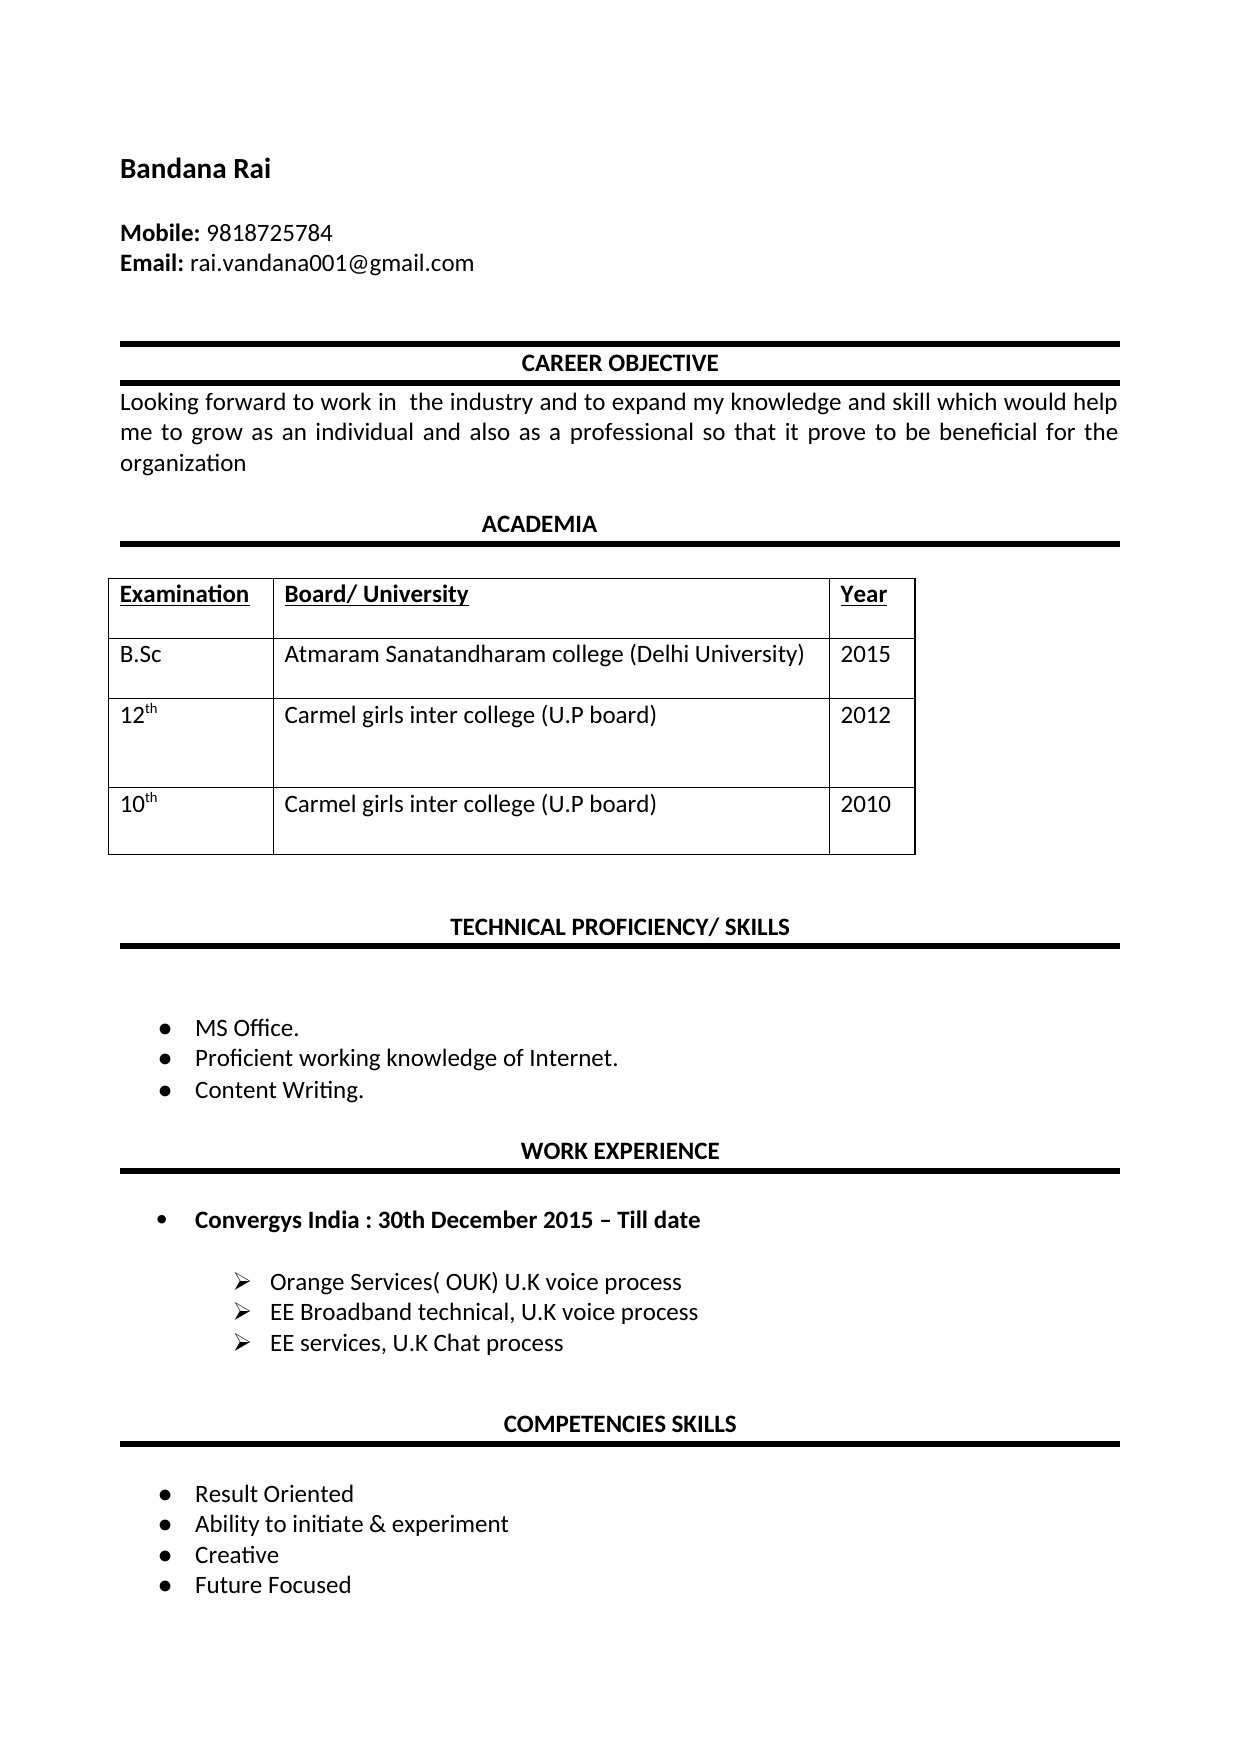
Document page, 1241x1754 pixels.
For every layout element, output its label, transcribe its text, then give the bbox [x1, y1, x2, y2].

table_cell 2015 [830, 639, 914, 698]
table_cell B.Sc [109, 639, 273, 698]
text Email: rai.vandana001@gmail.com [120, 247, 1120, 278]
list Orange Services( OUK) U.K voice process [232, 1266, 1120, 1296]
text CAREER OBJECTIVE [120, 347, 1120, 380]
list Content Writing. [157, 1074, 1120, 1105]
list Proficient working knowledge of Internet. [157, 1042, 1120, 1073]
text WORK EXPERIENCE [120, 1135, 1120, 1168]
table_cell 2012 [830, 699, 914, 787]
list MS Office. [157, 1012, 1120, 1042]
table_header Examination [109, 579, 273, 638]
list EE services, U.K Chat process [232, 1327, 1120, 1357]
text Mobile: 9818725784 [120, 217, 1120, 247]
table_cell Carmel girls inter college (U.P board) [274, 788, 829, 854]
table_cell Carmel girls inter college (U.P board) [274, 699, 829, 787]
text Bandana Rai [120, 151, 1120, 186]
table_header Year [830, 579, 914, 638]
list Future Focused [157, 1569, 1120, 1600]
table_cell 10th [109, 788, 273, 854]
list Creative [157, 1539, 1120, 1569]
list Ability to initiate & experiment [157, 1508, 1120, 1539]
list Result Oriented [157, 1478, 1120, 1508]
table_cell Atmaram Sanatandharam college (Delhi University) [274, 639, 829, 698]
table_cell 2010 [830, 788, 914, 854]
text Looking forward to work in the industry and to expand my knowledge and skill which would help me to grow as an individual and also as a professional so that it prove to be beneficial for the organization [120, 386, 1120, 477]
table_header Board/ University [274, 579, 829, 638]
text COMPETENCIES SKILLS [120, 1409, 1120, 1441]
table_cell 12th [109, 699, 273, 787]
list Convergys India : 30th December 2015 – Till date [157, 1205, 1120, 1235]
text TECHNICAL PROFICIENCY/ SKILLS [120, 911, 1120, 943]
list EE Broadband technical, U.K voice process [232, 1296, 1120, 1327]
text ACADEMIA [120, 508, 1120, 541]
